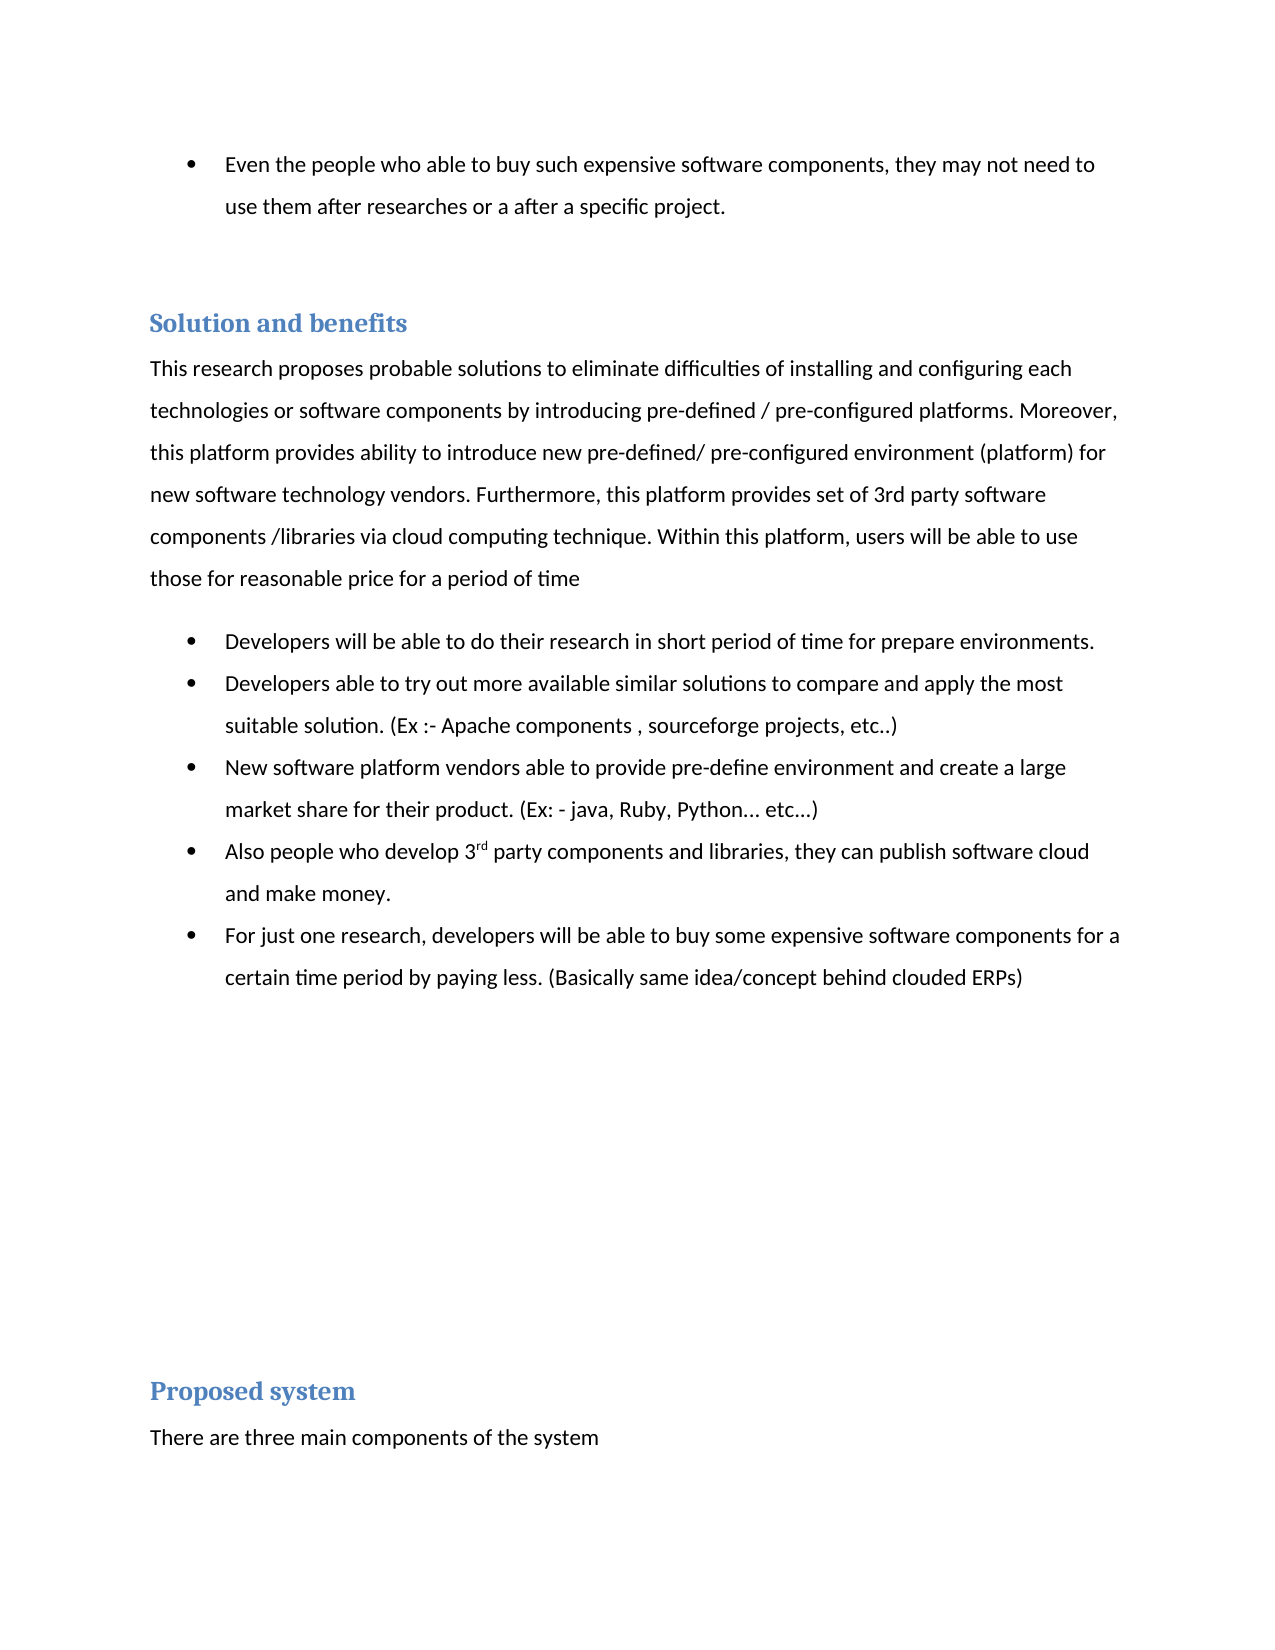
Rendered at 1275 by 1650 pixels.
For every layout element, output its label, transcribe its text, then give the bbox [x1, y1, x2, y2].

list Also people who develop 3rd party components and libraries, they can publish software cloud and make money. [187, 837, 1125, 907]
list Developers will be able to do their research in short period of time for prepare environments. [187, 627, 1125, 655]
list Developers able to try out more available similar solutions to compare and apply the most suitable solution. (Ex :- Apache components , sourceforge projects, etc..) [187, 669, 1125, 739]
subtitle Solution and benefits [150, 308, 1125, 339]
text This research proposes probable solutions to eliminate difficulties of installing and configuring each technologies or software components by introducing pre-defined / pre-configured platforms. Moreover, this platform provides ability to introduce new pre-defined/ pre-configured environment (platform) for new software technology vendors. Furthermore, this platform provides set of 3rd party software components /libraries via cloud computing technique. Within this platform, users will be able to use those for reasonable price for a period of time [150, 354, 1125, 592]
list New software platform vendors able to provide pre-define environment and create a large market share for their product. (Ex: - java, Ruby, Python... etc...) [187, 753, 1125, 823]
list For just one research, developers will be able to buy some expensive software components for a certain time period by paying less. (Basically same idea/concept behind clouded ERPs) [187, 921, 1125, 991]
subtitle Proposed system [150, 1376, 1125, 1407]
text There are three main components of the system [150, 1423, 1125, 1451]
list Even the people who able to buy such expensive software components, they may not need to use them after researches or a after a specific project. [187, 150, 1125, 220]
